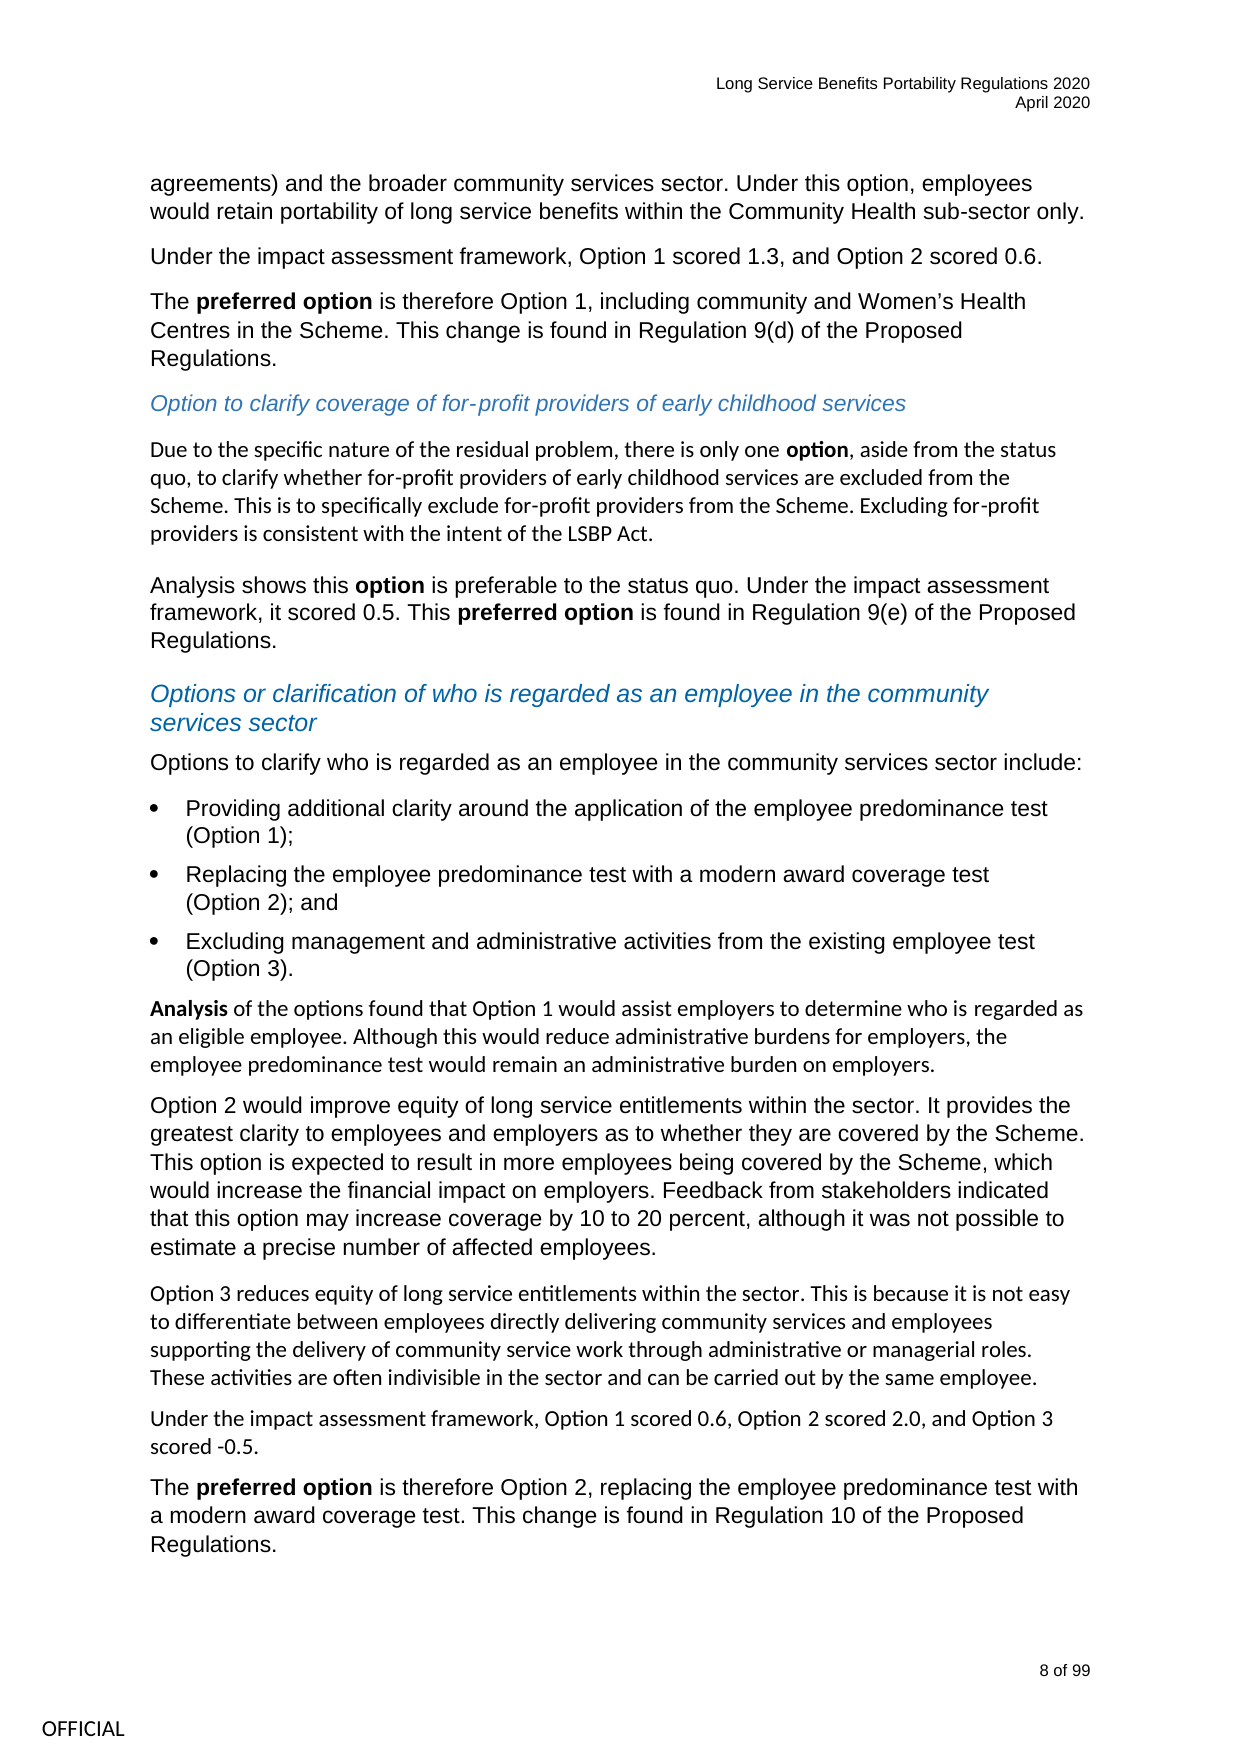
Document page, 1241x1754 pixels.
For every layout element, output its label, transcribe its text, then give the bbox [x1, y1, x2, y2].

subtitle Analysis shows this option is preferable to the status quo. Under the impact assessment framework, it scored 0.5. This preferred option is found in Regulation 9(e) of the Proposed Regulations. [150, 572, 1090, 654]
subtitle Options or clarification of who is regarded as an employee in the community services sector [150, 679, 1090, 736]
text The preferred option is therefore Option 2, replacing the employee predominance test with a modern award coverage test. This change is found in Regulation 10 of the Proposed Regulations. [150, 1474, 1090, 1557]
text Under the impact assessment framework, Option 1 scored 0.6, Option 2 scored 2.0, and Option 3 scored -0.5. [150, 1404, 1090, 1461]
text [150, 169, 1090, 224]
text The preferred option is therefore Option 1, including community and Women’s Health Centres in the Scheme. This change is found in Regulation 9(d) of the Proposed Regulations. [150, 288, 1090, 371]
text Option 3 reduces equity of long service entitlements within the sector. This is because it is not easy to differentiate between employees directly delivering community services and employees supporting the delivery of community service work through administrative or managerial roles. These activities are often indivisible in the sector and can be carried out by the same employee. [150, 1279, 1090, 1391]
text Option to clarify coverage of for-profit providers of early childhood services [150, 390, 1090, 417]
list Providing additional clarity around the application of the employee predominance test (Option 1); [150, 794, 1090, 848]
text Options to clarify who is regarded as an employee in the community services sector include: [150, 749, 1090, 775]
text Due to the specific nature of the residual problem, there is only one option, aside from the status quo, to clarify whether for-profit providers of early childhood services are excluded from the Scheme. This is to specifically exclude for-profit providers from the Scheme. Excluding for-profit providers is consistent with the intent of the LSBP Act. [150, 435, 1090, 547]
list Excluding management and administrative activities from the existing employee test (Option 3). [150, 927, 1090, 981]
list Replacing the employee predominance test with a modern award coverage test (Option 2); and [150, 861, 1090, 915]
text Under the impact assessment framework, Option 1 scored 1.3, and Option 2 scored 0.6. [150, 243, 1090, 269]
text Analysis of the options found that Option 1 would assist employers to determine who is regarded as an eligible employee. Although this would reduce administrative burdens for employers, the employee predominance test would remain an administrative burden on employers. [150, 994, 1090, 1078]
text Option 2 would improve equity of long service entitlements within the sector. It provides the greatest clarity to employees and employers as to whether they are covered by the Scheme. This option is expected to result in more employees being covered by the Scheme, which would increase the financial impact on employers. Feedback from stakeholders indicated that this option may increase coverage by 10 to 20 percent, although it was not possible to estimate a precise number of affected employees. [150, 1092, 1090, 1260]
